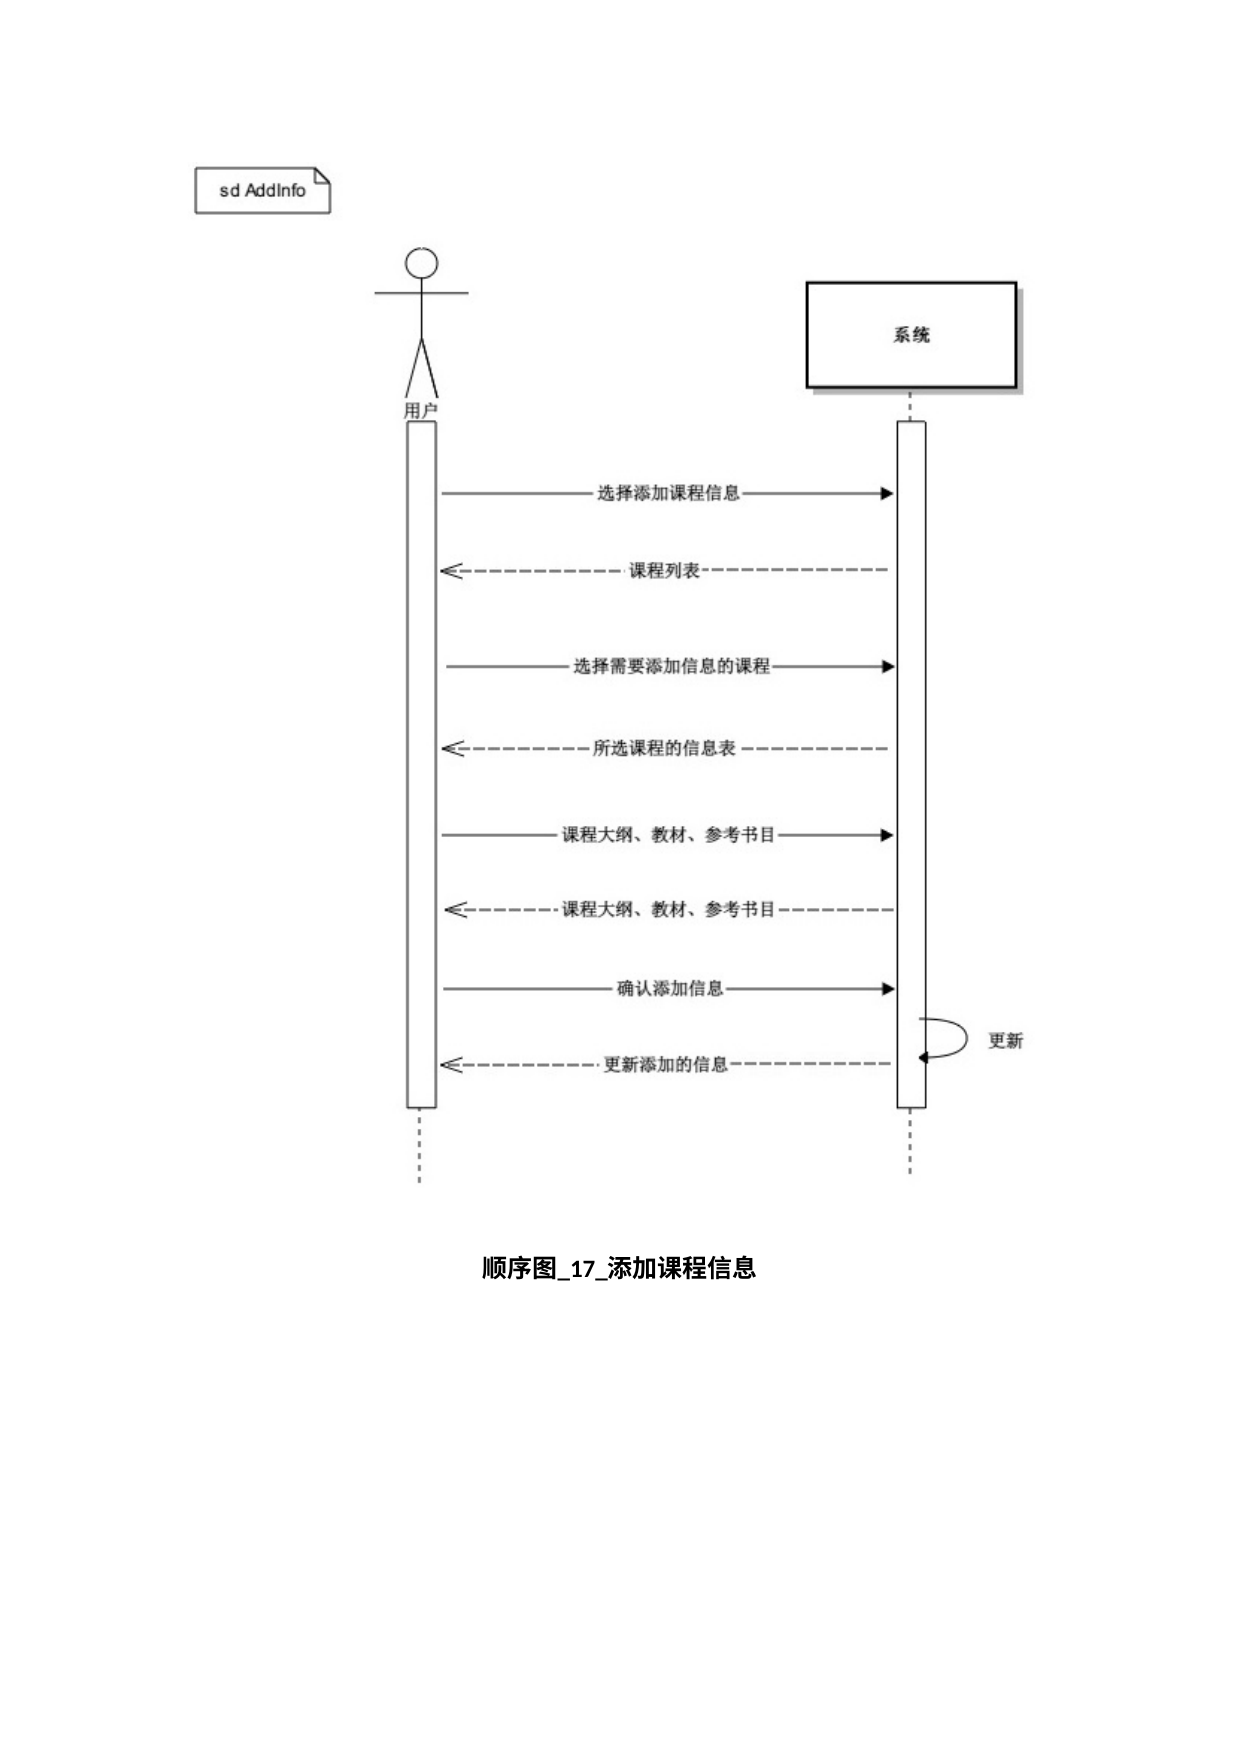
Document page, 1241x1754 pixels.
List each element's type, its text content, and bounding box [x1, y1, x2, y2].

text 顺序图_17_添加课程信息 [187, 1234, 1053, 1299]
picture [187, 162, 1052, 1216]
